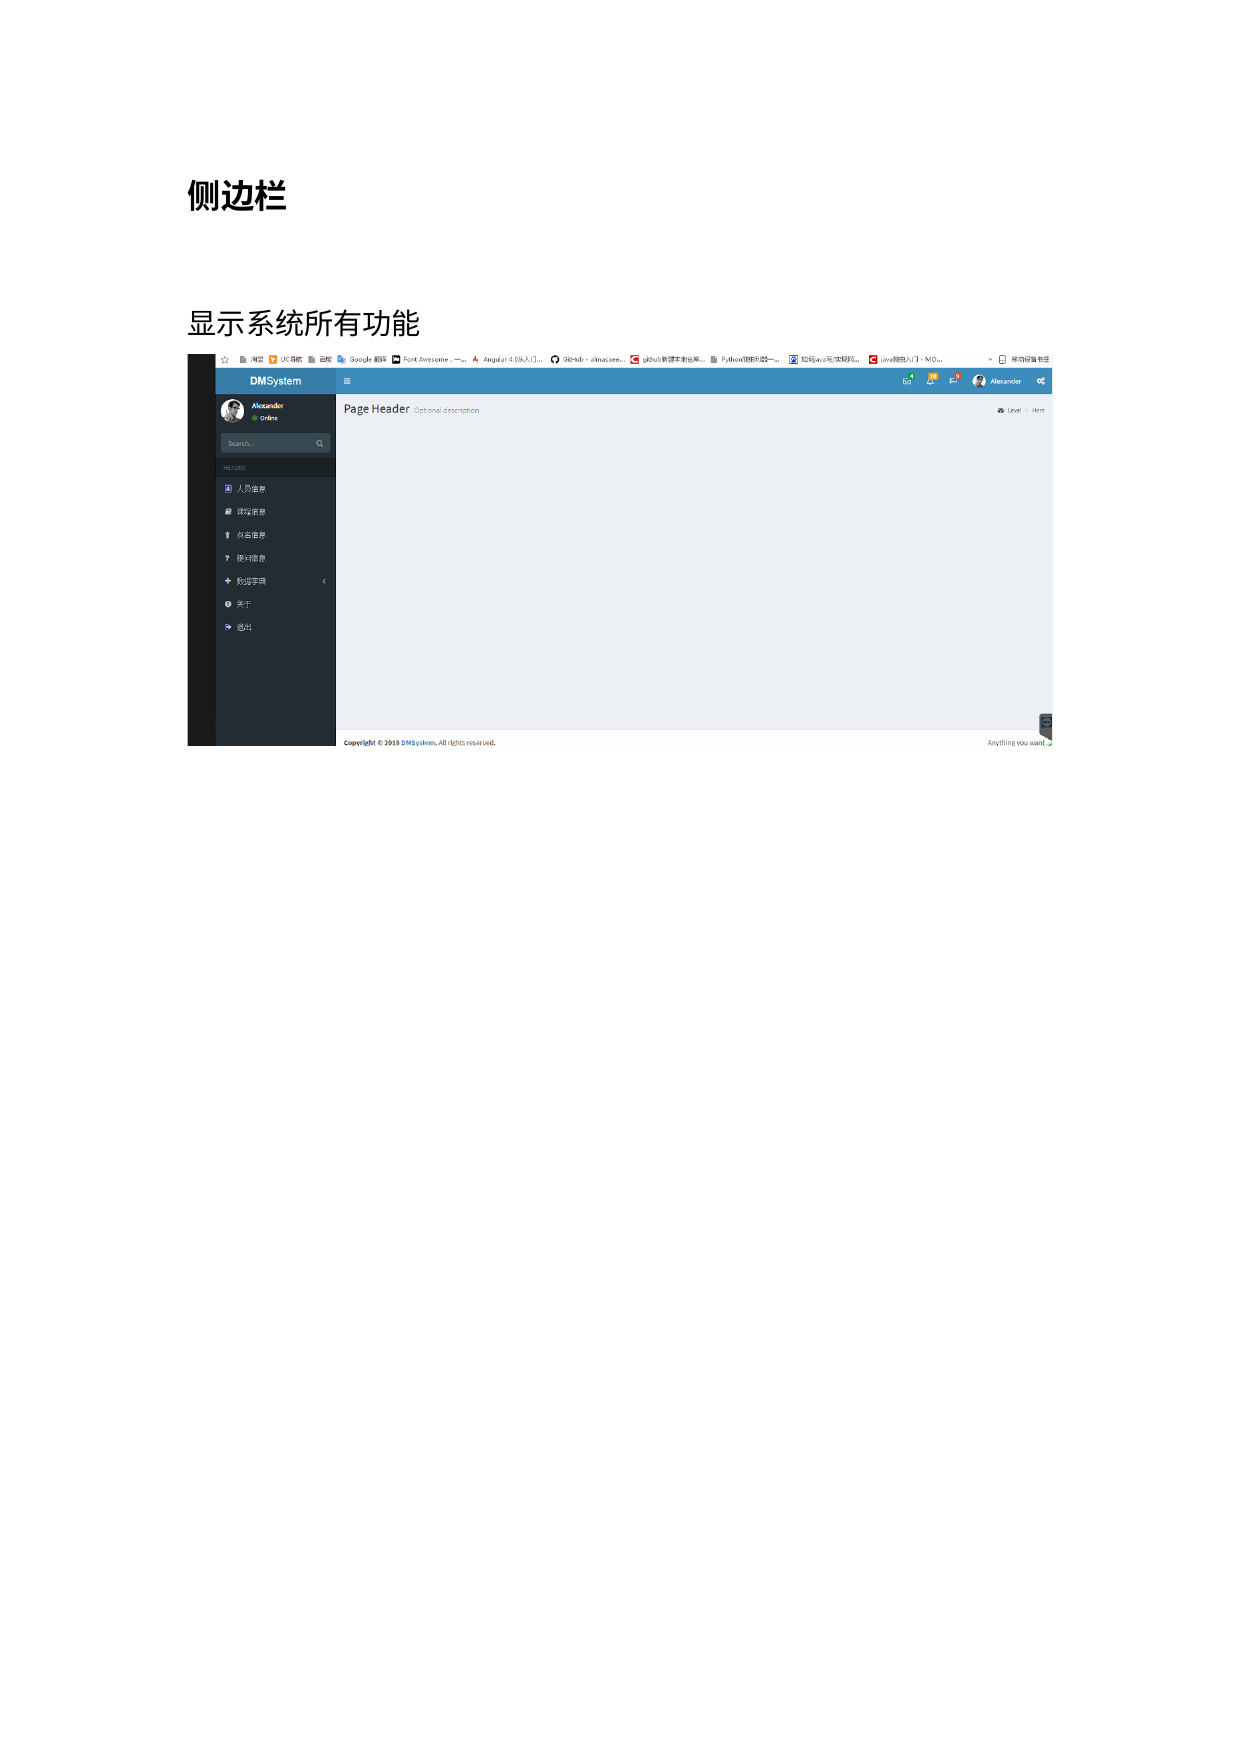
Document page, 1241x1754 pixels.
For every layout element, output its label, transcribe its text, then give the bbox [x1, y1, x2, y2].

text 显示系统所有功能 [187, 289, 1053, 354]
subtitle 侧边栏 [187, 162, 1053, 227]
picture [187, 354, 1053, 746]
